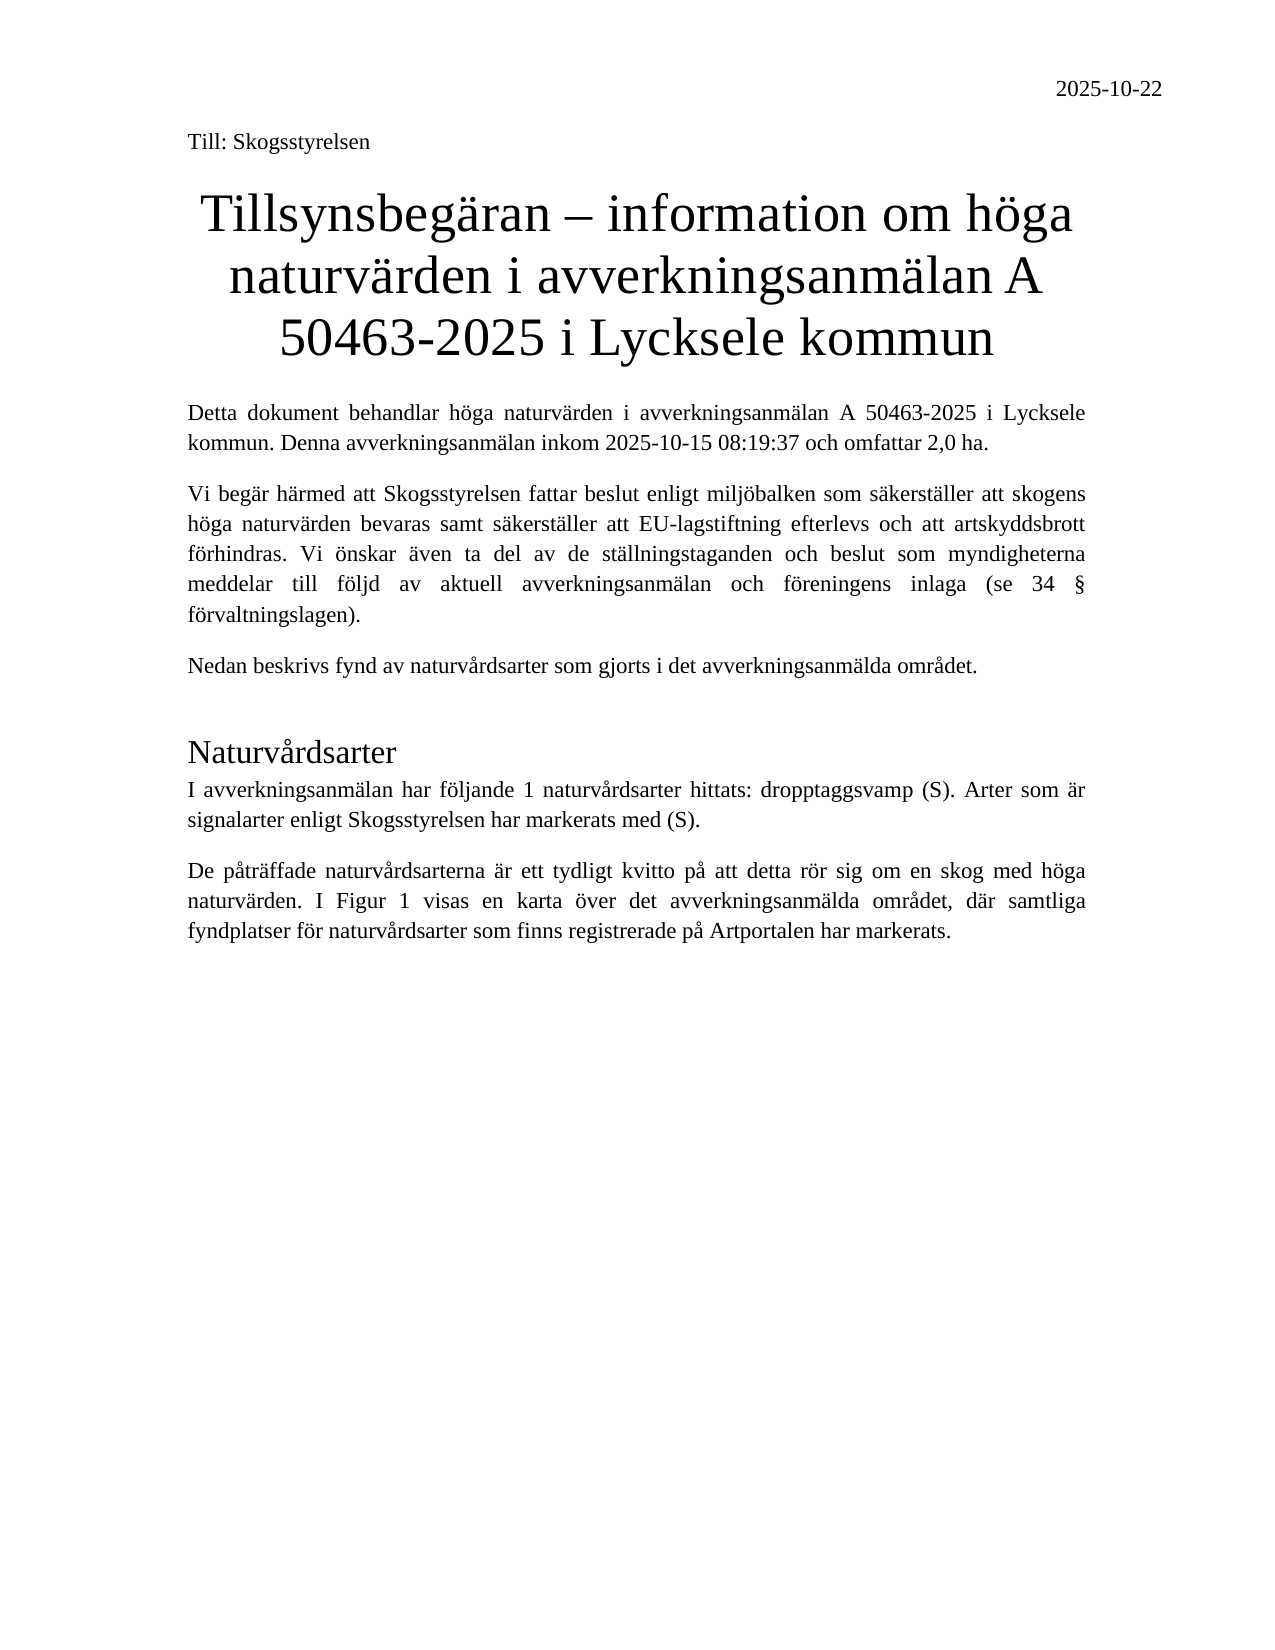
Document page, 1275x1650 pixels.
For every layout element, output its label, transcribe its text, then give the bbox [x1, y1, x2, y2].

text I avverkningsanmälan har följande 1 naturvårdsarter hittats: dropptaggsvamp (S). Arter som är signalarter enligt Skogsstyrelsen har markerats med (S). [187, 776, 1087, 832]
text Vi begär härmed att Skogsstyrelsen fattar beslut enligt miljöbalken som säkerställer att skogens höga naturvärden bevaras samt säkerställer att EU-lagstiftning efterlevs och att artskyddsbrott förhindras. Vi önskar även ta del av de ställningstaganden och beslut som myndigheterna meddelar till följd av aktuell avverkningsanmälan och föreningens inlaga (se 34 § förvaltningslagen). [187, 480, 1087, 627]
text De påträffade naturvårdsarterna är ett tydligt kvitto på att detta rör sig om en skog med höga naturvärden. I Figur 1 visas en karta över det avverkningsanmälda området, där samtliga fyndplatser för naturvårdsarter som finns registrerade på Artportalen har markerats. [187, 857, 1087, 944]
text Nedan beskrivs fynd av naturvårdsarter som gjorts i det avverkningsanmälda området. [187, 652, 1087, 678]
subtitle Naturvårdsarter [187, 732, 1087, 770]
title Tillsynsbegäran – information om höga naturvärden i avverkningsanmälan A 50463-2025 i Lycksele kommun [187, 180, 1087, 367]
text Detta dokument behandlar höga naturvärden i avverkningsanmälan A 50463-2025 i Lycksele kommun. Denna avverkningsanmälan inkom 2025-10-15 08:19:37 och omfattar 2,0 ha. [187, 398, 1087, 455]
